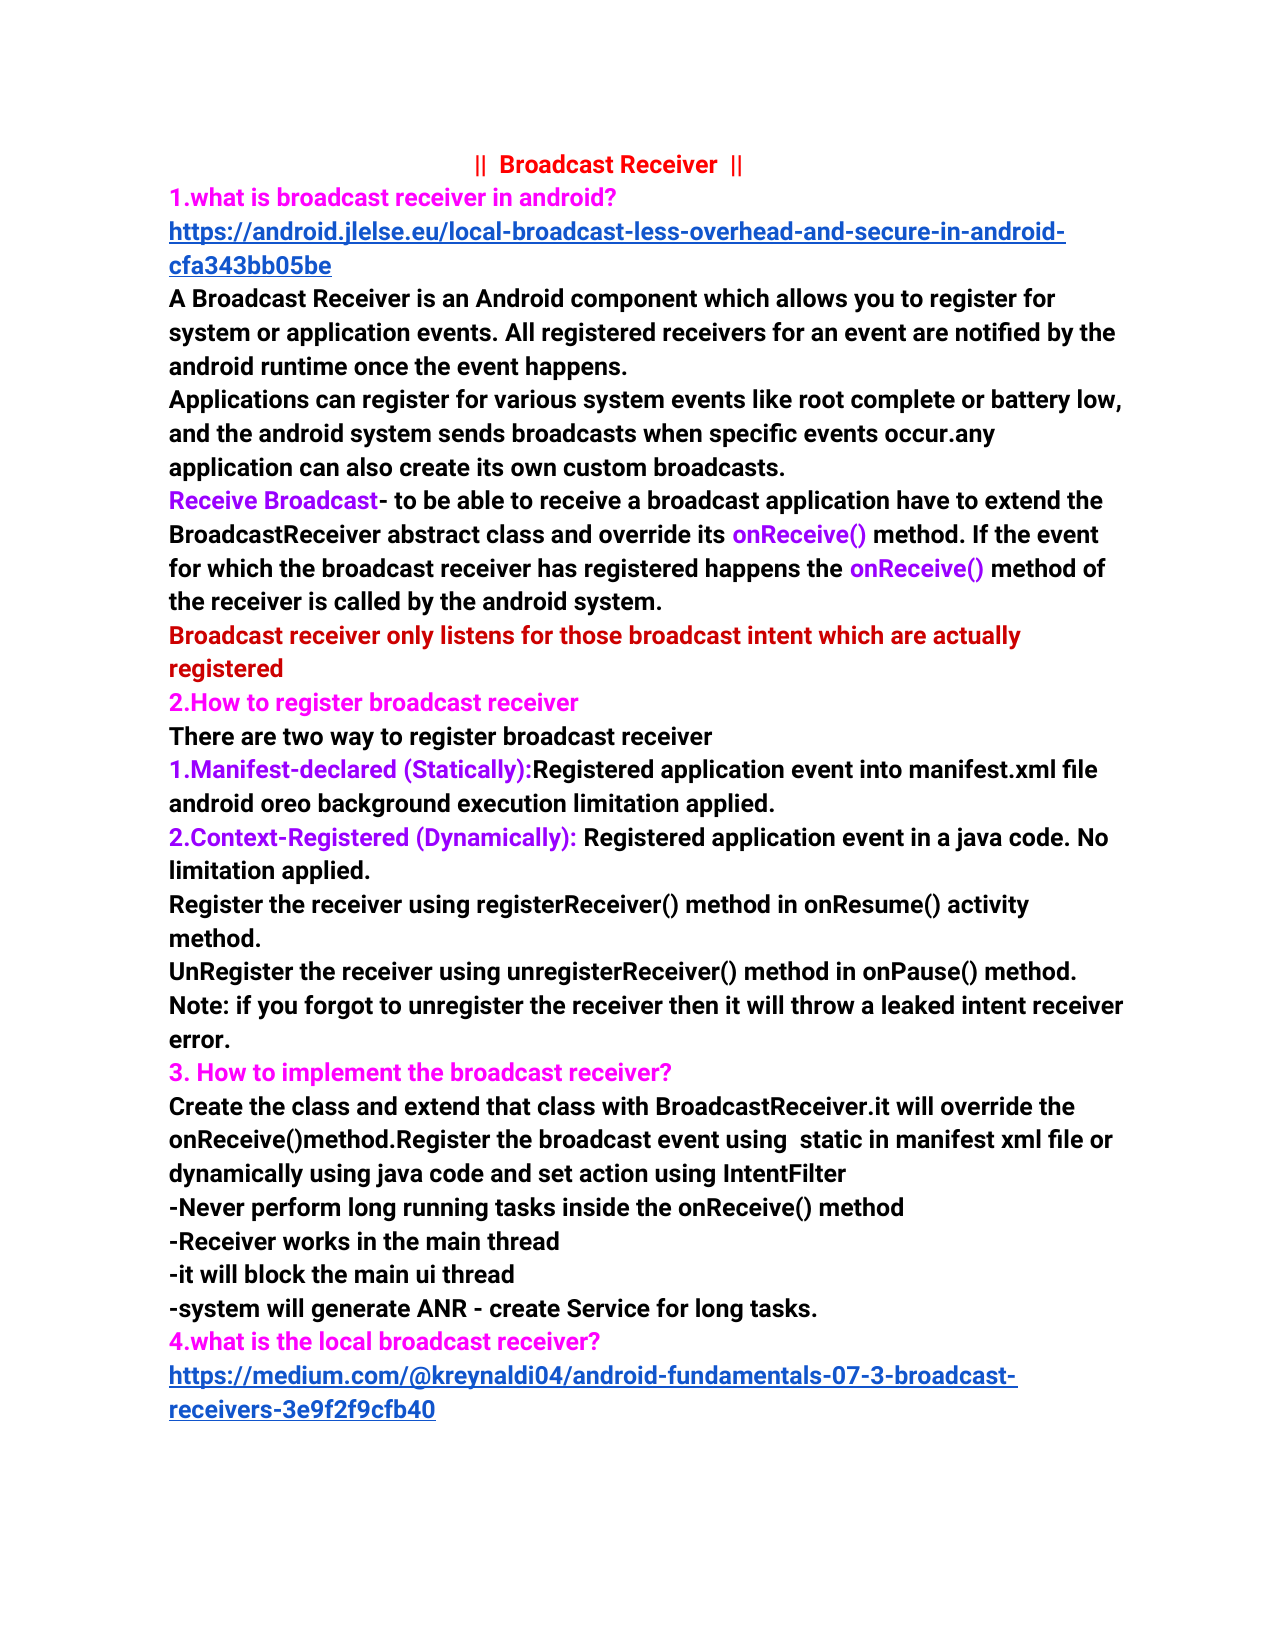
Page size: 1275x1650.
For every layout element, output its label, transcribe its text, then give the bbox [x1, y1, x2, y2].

text A Broadcast Receiver is an Android component which allows you to register for system or application events. All registered receivers for an event are notified by the android runtime once the event happens. [169, 284, 1125, 381]
text -system will generate ANR - create Service for long tasks. [169, 1294, 1125, 1323]
text https://medium.com/@kreynaldi04/android-fundamentals-07-3-broadcast-receivers-3e9f2f9cfb40 [169, 1361, 1125, 1424]
text 3. How to implement the broadcast receiver? [169, 1058, 1125, 1088]
text 2.Context-Registered (Dynamically): Registered application event in a java code. No limitation applied. [169, 823, 1125, 886]
text 1.Manifest-declared (Statically):Registered application event into manifest.xml file android oreo background execution limitation applied. [169, 756, 1125, 818]
text 1.what is broadcast receiver in android? [169, 184, 1125, 213]
text Broadcast receiver only listens for those broadcast intent which are actually registered [169, 621, 1125, 684]
text -it will block the main ui thread [169, 1260, 1125, 1289]
text There are two way to register broadcast receiver [169, 722, 1125, 751]
text -Receiver works in the main thread [169, 1227, 1125, 1256]
text Create the class and extend that class with BroadcastReceiver.it will override the onReceive()method.Register the broadcast event using static in manifest xml file or dynamically using java code and set action using IntentFilter [169, 1092, 1125, 1189]
text UnRegister the receiver using unregisterReceiver() method in onPause() method. [169, 957, 1125, 987]
text Applications can register for various system events like root complete or battery low, and the android system sends broadcasts when specific events occur.any application can also create its own custom broadcasts. [169, 386, 1125, 482]
text https://android.jlelse.eu/local-broadcast-less-overhead-and-secure-in-android-cfa343bb05be [169, 217, 1125, 280]
text Register the receiver using registerReceiver() method in onResume() activity method. [169, 890, 1125, 953]
text 2.How to register broadcast receiver [169, 688, 1125, 718]
text 4.what is the local broadcast receiver? [169, 1328, 1125, 1357]
text -Never perform long running tasks inside the onReceive() method [169, 1193, 1125, 1222]
text || Broadcast Receiver || [169, 150, 1125, 179]
text Receive Broadcast- to be able to receive a broadcast application have to extend the BroadcastReceiver abstract class and override its onReceive() method. If the event for which the broadcast receiver has registered happens the onReceive() method of the receiver is called by the android system. [169, 486, 1125, 617]
text Note: if you forgot to unregister the receiver then it will throw a leaked intent receiver error. [169, 991, 1125, 1054]
